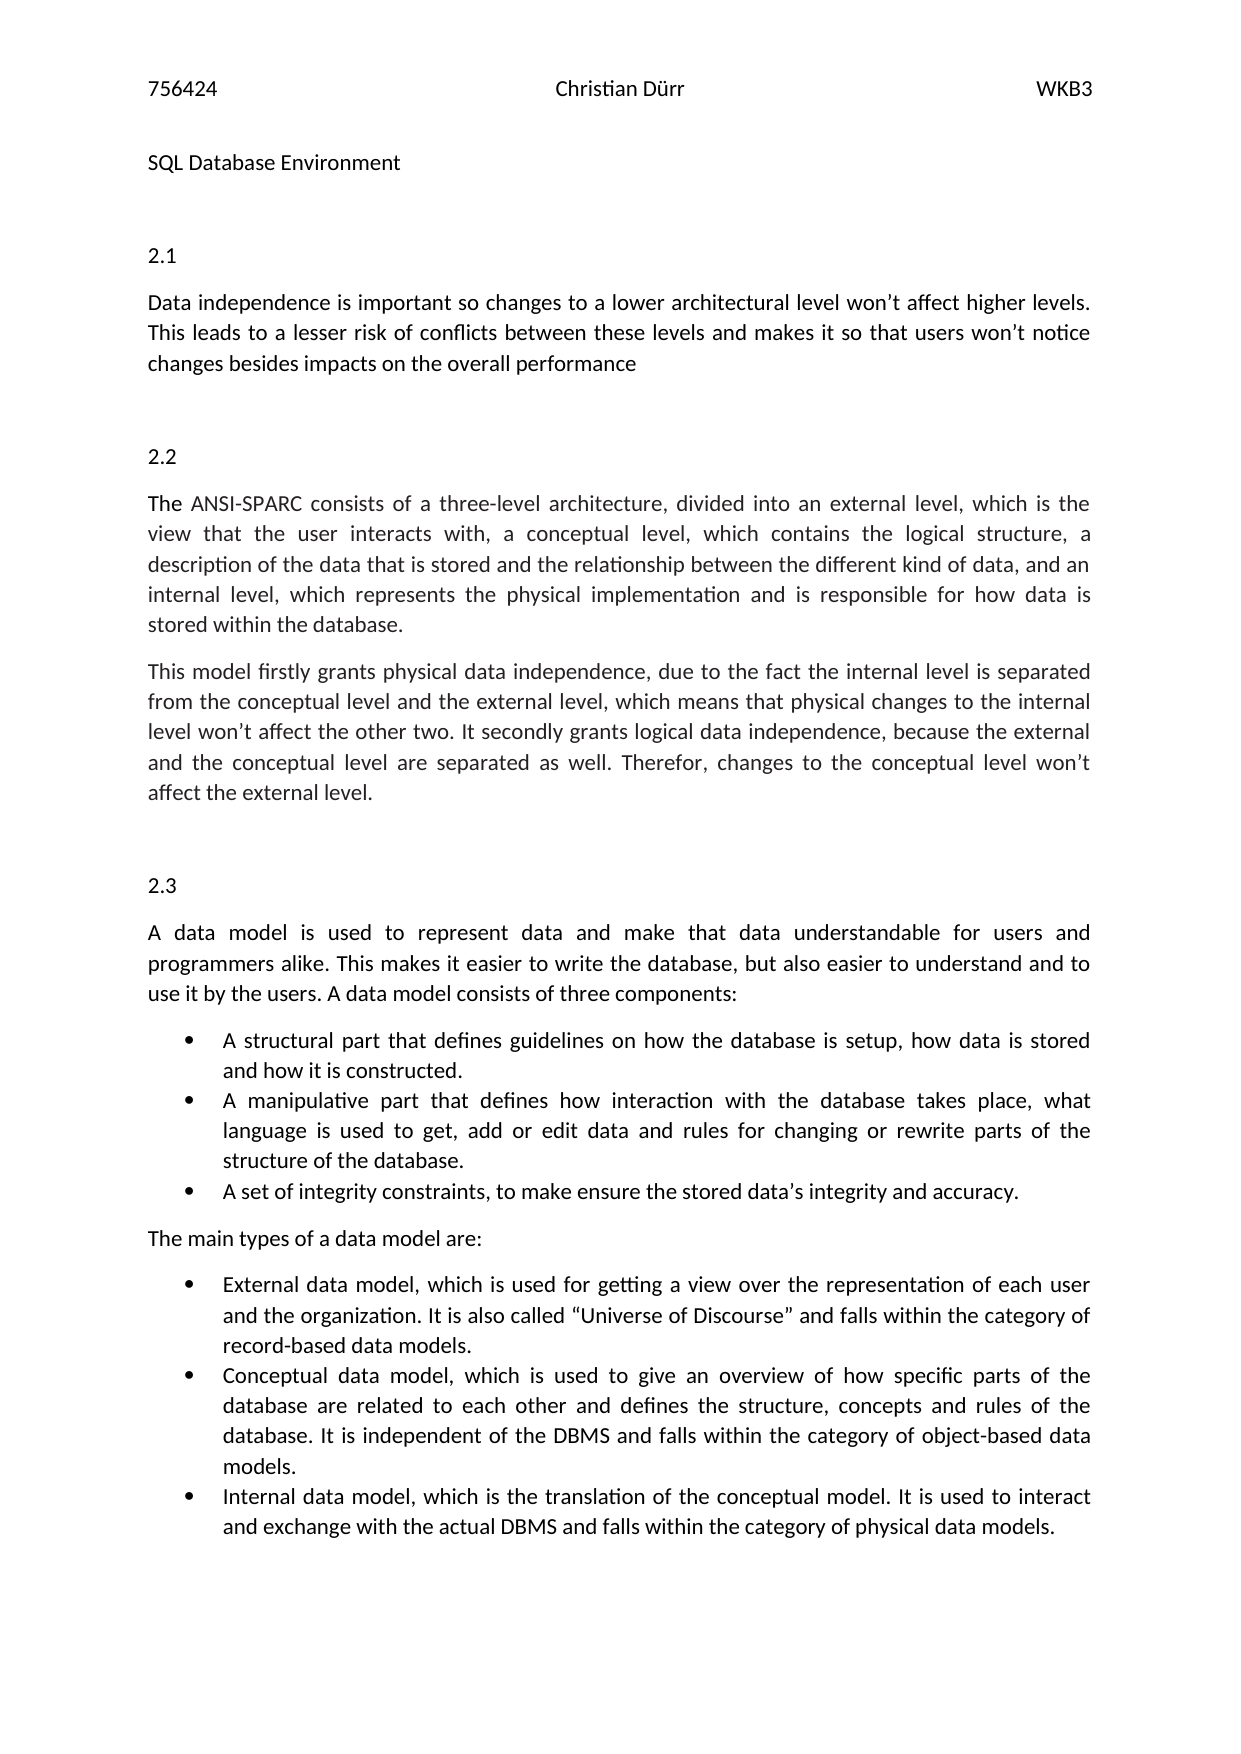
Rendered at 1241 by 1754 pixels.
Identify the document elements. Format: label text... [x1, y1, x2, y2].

list A structural part that defines guidelines on how the database is setup, how data is stored and how it is constructed. [185, 1026, 1093, 1084]
text The ANSI-SPARC consists of a three-level architecture, divided into an external level, which is the view that the user interacts with, a conceptual level, which contains the logical structure, a description of the data that is stored and the relationship between the different kind of data, and an internal level, which represents the physical implementation and is responsible for how data is stored within the database. [148, 489, 1093, 638]
text A data model is used to represent data and make that data understandable for users and programmers alike. This makes it easier to write the database, but also easier to understand and to use it by the users. A data model consists of three components: [148, 918, 1093, 1007]
text 2.2 [148, 442, 1093, 470]
text SQL Database Environment [148, 148, 1093, 176]
text 2.1 [148, 241, 1093, 269]
text Data independence is important so changes to a lower architectural level won’t affect higher levels. This leads to a lesser risk of conflicts between these levels and makes it so that users won’t notice changes besides impacts on the overall performance [148, 288, 1093, 377]
text 2.3 [148, 872, 1093, 899]
list A set of integrity constraints, to make ensure the stored data’s integrity and accuracy. [185, 1177, 1093, 1205]
text This model firstly grants physical data independence, due to the fact the internal level is separated from the conceptual level and the external level, which means that physical changes to the internal level won’t affect the other two. It secondly grants logical data independence, because the external and the conceptual level are separated as well. Therefor, changes to the conceptual level won’t affect the external level. [148, 657, 1093, 806]
list Internal data model, which is the translation of the conceptual model. It is used to interact and exchange with the actual DBMS and falls within the category of physical data models. [185, 1482, 1093, 1540]
list A manipulative part that defines how interaction with the database takes place, what language is used to get, add or edit data and rules for changing or rewrite parts of the structure of the database. [185, 1086, 1093, 1174]
text The main types of a data model are: [148, 1224, 1093, 1252]
list External data model, which is used for getting a view over the representation of each user and the organization. It is also called “Universe of Discourse” and falls within the category of record-based data models. [185, 1271, 1093, 1359]
list Conceptual data model, which is used to give an overview of how specific parts of the database are related to each other and defines the structure, concepts and rules of the database. It is independent of the DBMS and falls within the category of object-based data models. [185, 1361, 1093, 1480]
